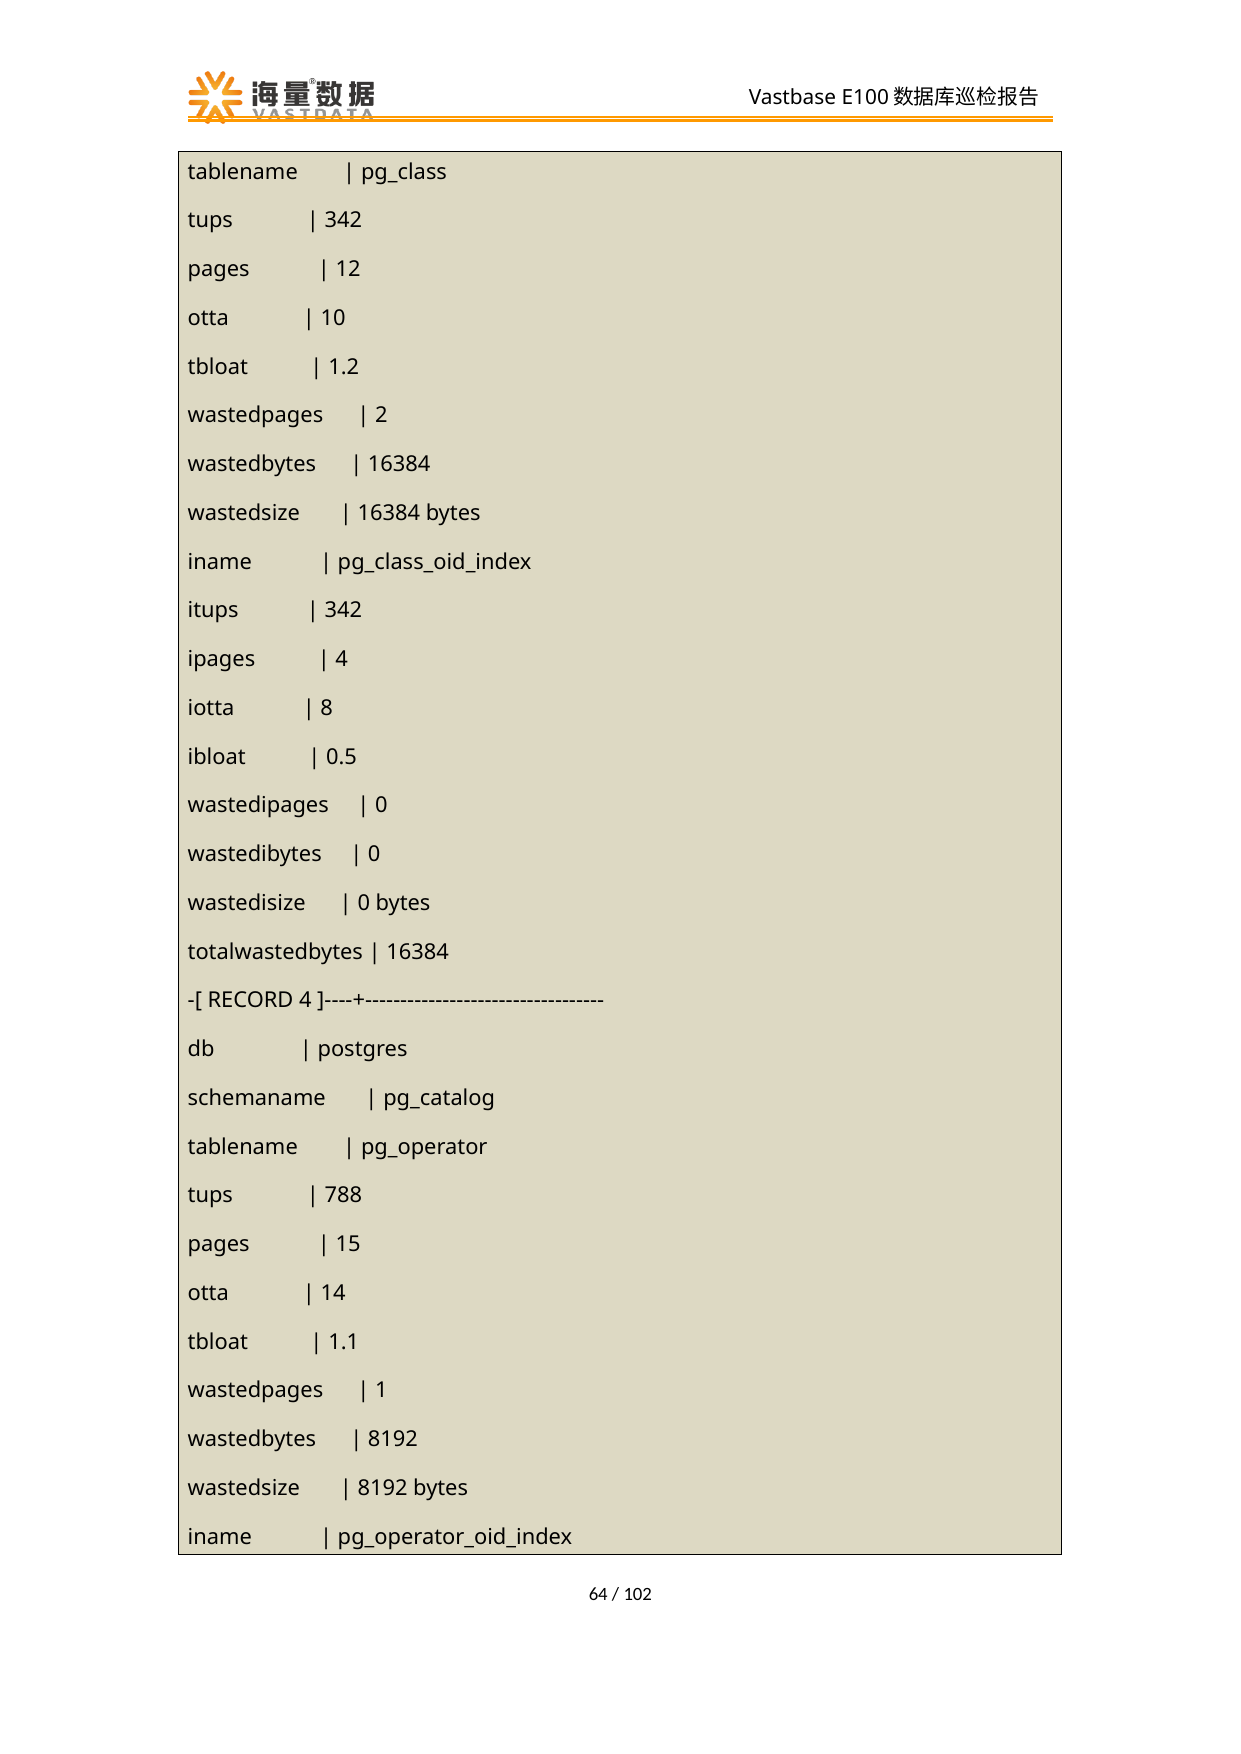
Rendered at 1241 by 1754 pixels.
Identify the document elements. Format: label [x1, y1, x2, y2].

picture [172, 57, 393, 138]
list [179, 152, 1061, 1554]
